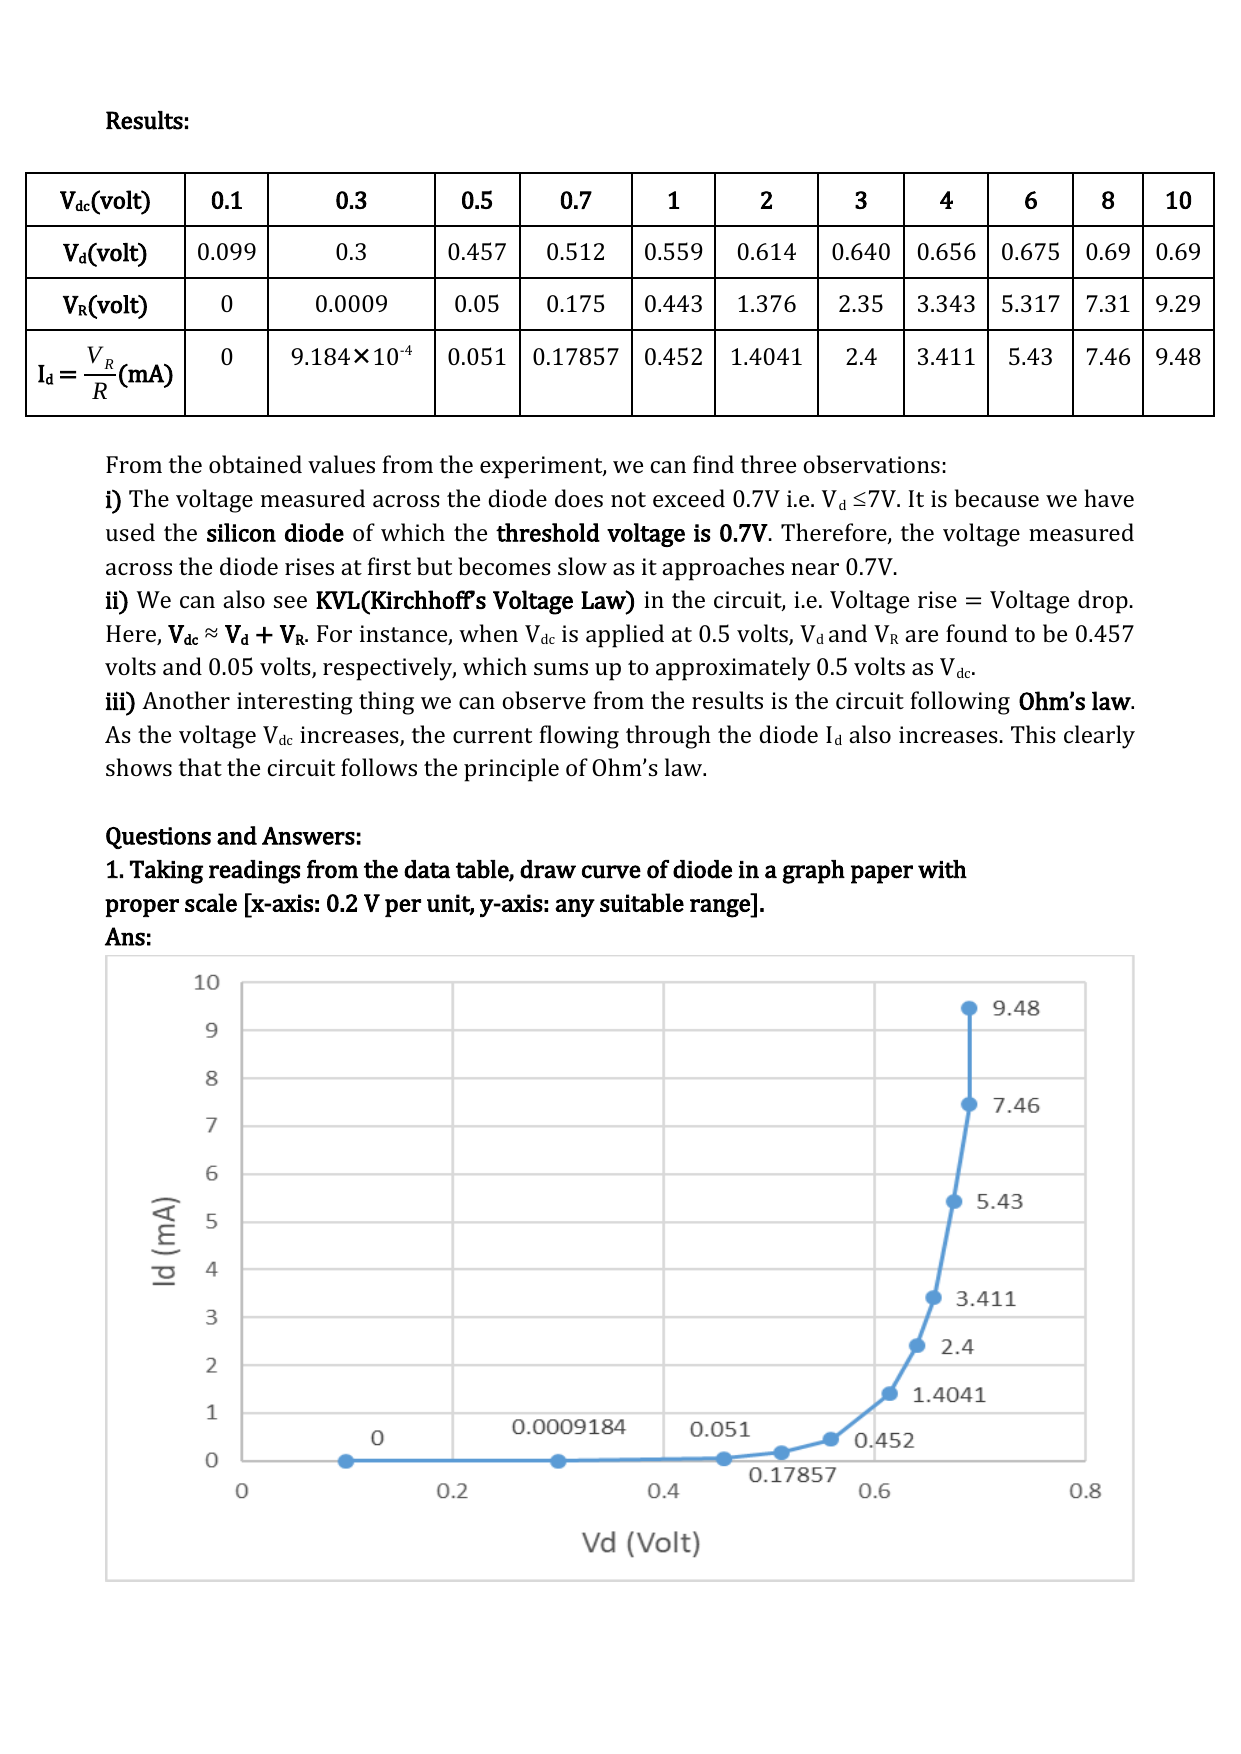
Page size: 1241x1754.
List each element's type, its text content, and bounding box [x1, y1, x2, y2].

table_header 4 [905, 174, 987, 224]
table_cell 0 [186, 279, 267, 329]
table_cell 1.376 [716, 279, 817, 329]
picture [105, 955, 1135, 1582]
table_cell Id = (mA) [27, 331, 184, 414]
text From the obtained values from the experiment, we can find three observations: [105, 450, 1135, 479]
text Results: [105, 105, 1135, 134]
table_header 3 [819, 174, 903, 224]
table_cell 0.675 [989, 227, 1072, 277]
table_cell 0.69 [1074, 227, 1142, 277]
table_header 6 [989, 174, 1072, 224]
table_cell 0.69 [1144, 227, 1213, 277]
table_cell 0.051 [436, 331, 519, 414]
table_cell 5.43 [989, 331, 1072, 414]
text Ans: [105, 921, 1135, 951]
table_header 8 [1074, 174, 1142, 224]
text i) The voltage measured across the diode does not exceed 0.7V i.e. Vd 7V. It is because we have used the silicon diode of which the threshold voltage is 0.7V. Therefore, the voltage measured across the diode rises at first but becomes slow as it approaches near 0.7V. [105, 484, 1135, 580]
table_header 0.7 [521, 174, 631, 224]
table_header Vdc(volt) [27, 174, 184, 224]
table_cell 0.457 [436, 227, 519, 277]
table_cell 0.614 [716, 227, 817, 277]
text 1. Taking readings from the data table, draw curve of diode in a graph paper with [105, 854, 1135, 883]
text iii) Another interesting thing we can observe from the results is the circuit following Ohm’s law. As the voltage Vdc increases, the current flowing through the diode Id also increases. This clearly shows that the circuit follows the principle of Ohm’s law. [105, 686, 1135, 782]
table_cell Vd(volt) [27, 227, 184, 277]
table_cell 1.4041 [716, 331, 817, 414]
table_header 0.3 [269, 174, 434, 224]
table_cell 2.35 [819, 279, 903, 329]
table_cell 0.512 [521, 227, 631, 277]
table_header 2 [716, 174, 817, 224]
table_cell 5.317 [989, 279, 1072, 329]
table_cell 7.31 [1074, 279, 1142, 329]
table_cell 2.4 [819, 331, 903, 414]
table_cell VR(volt) [27, 279, 184, 329]
text Questions and Answers: [105, 820, 1135, 849]
table_cell 9.184✕10-4 [269, 331, 434, 414]
table_cell 0.640 [819, 227, 903, 277]
table_cell 9.48 [1144, 331, 1213, 414]
table_header 1 [633, 174, 714, 224]
table_cell 0.443 [633, 279, 714, 329]
table_header 10 [1144, 174, 1213, 224]
table_cell 0.05 [436, 279, 519, 329]
table_cell 0 [186, 331, 267, 414]
table_cell 7.46 [1074, 331, 1142, 414]
table_header 0.5 [436, 174, 519, 224]
table_cell 3.343 [905, 279, 987, 329]
table_cell 0.175 [521, 279, 631, 329]
table_cell 0.17857 [521, 331, 631, 414]
table_cell 0.559 [633, 227, 714, 277]
table_cell 0.099 [186, 227, 267, 277]
text ii) We can also see KVL(Kirchhoff’s Voltage Law) in the circuit, i.e. Voltage rise = Voltage drop. Here, Vdc Vd + VR. For instance, when Vdc is applied at 0.5 volts, Vd and VR are found to be 0.457 volts and 0.05 volts, respectively, which sums up to approximately 0.5 volts as Vdc. [105, 585, 1135, 681]
table_cell 0.0009 [269, 279, 434, 329]
table_cell 0.656 [905, 227, 987, 277]
table_cell 9.29 [1144, 279, 1213, 329]
table_header 0.1 [186, 174, 267, 224]
text proper scale [x-axis: 0.2 V per unit, y-axis: any suitable range]. [105, 888, 1135, 917]
table_cell 0.3 [269, 227, 434, 277]
table_cell 3.411 [905, 331, 987, 414]
table_cell 0.452 [633, 331, 714, 414]
